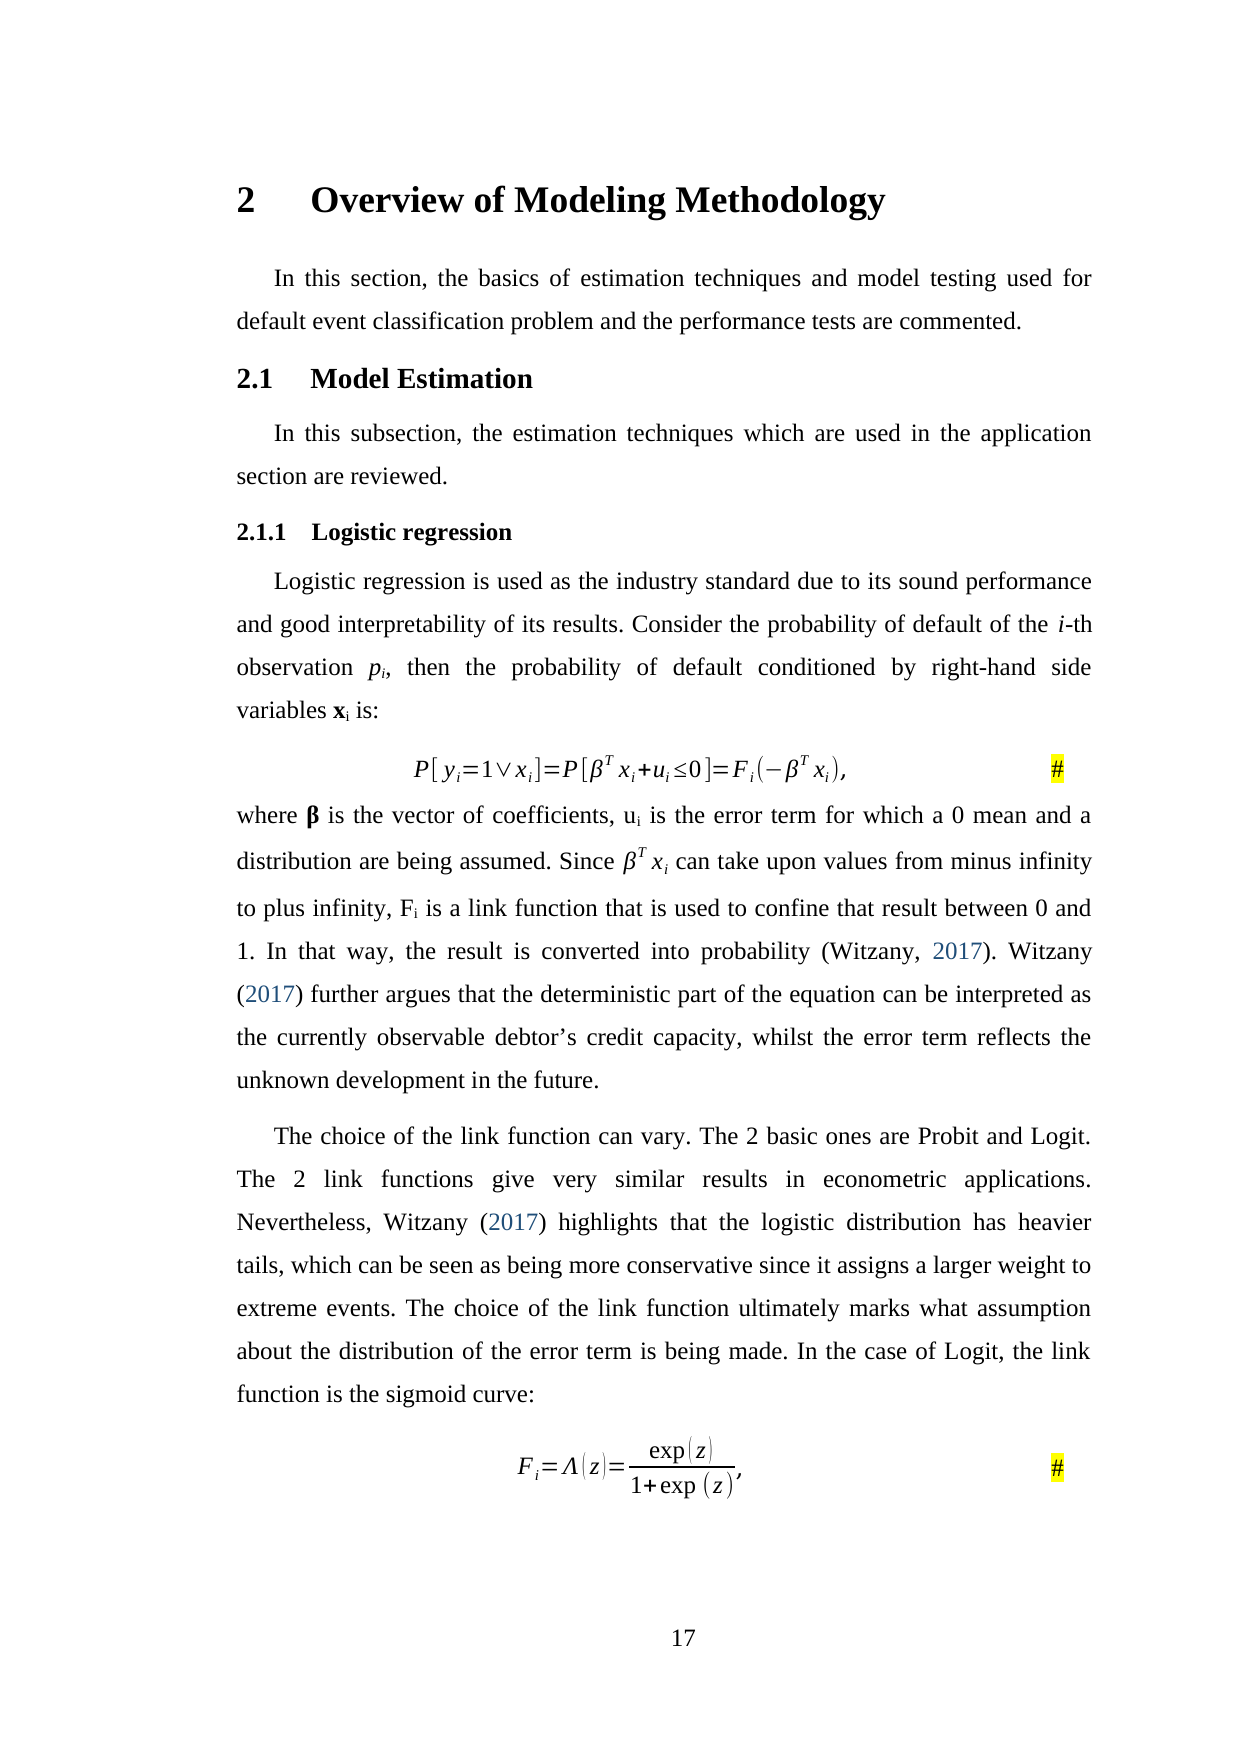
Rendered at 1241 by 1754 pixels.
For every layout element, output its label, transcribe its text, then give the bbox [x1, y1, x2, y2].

table_header , [236, 1435, 1023, 1514]
subtitle Overview of Modeling Methodology [236, 177, 1092, 220]
text where β is the vector of coefficients, ui is the error term for which a 0 mean and a distribution are being assumed. Since can take upon values from minus infinity to plus infinity, Fi is a link function that is used to confine that result between 0 and 1. In that way, the result is converted into probability (Witzany, 2017). Witzany (2017) further argues that the deterministic part of the equation can be interpreted as the currently observable debtor’s credit capacity, whilst the error term reflects the unknown development in the future. [236, 800, 1092, 1094]
text In this subsection, the estimation techniques which are used in the application section are reviewed. [236, 418, 1092, 490]
subtitle Logistic regression [236, 517, 1092, 546]
table_header , [236, 751, 1023, 800]
subtitle Model Estimation [236, 361, 1092, 395]
text In this section, the basics of estimation techniques and model testing used for default event classification problem and the performance tests are commented. [236, 263, 1092, 334]
text Logistic regression is used as the industry standard due to its sound performance and good interpretability of its results. Consider the probability of default of the i-th observation pi, then the probability of default conditioned by right-hand side variables xi is: [236, 566, 1092, 724]
table_header # [1023, 751, 1091, 800]
text The choice of the link function can vary. The 2 basic ones are Probit and Logit. The 2 link functions give very similar results in econometric applications. Nevertheless, Witzany (2017) highlights that the logistic distribution has heavier tails, which can be seen as being more conservative since it assigns a larger weight to extreme events. The choice of the link function ultimately marks what assumption about the distribution of the error term is being made. In the case of Logit, the link function is the sigmoid curve: [236, 1121, 1092, 1408]
table_header # [1023, 1435, 1091, 1514]
